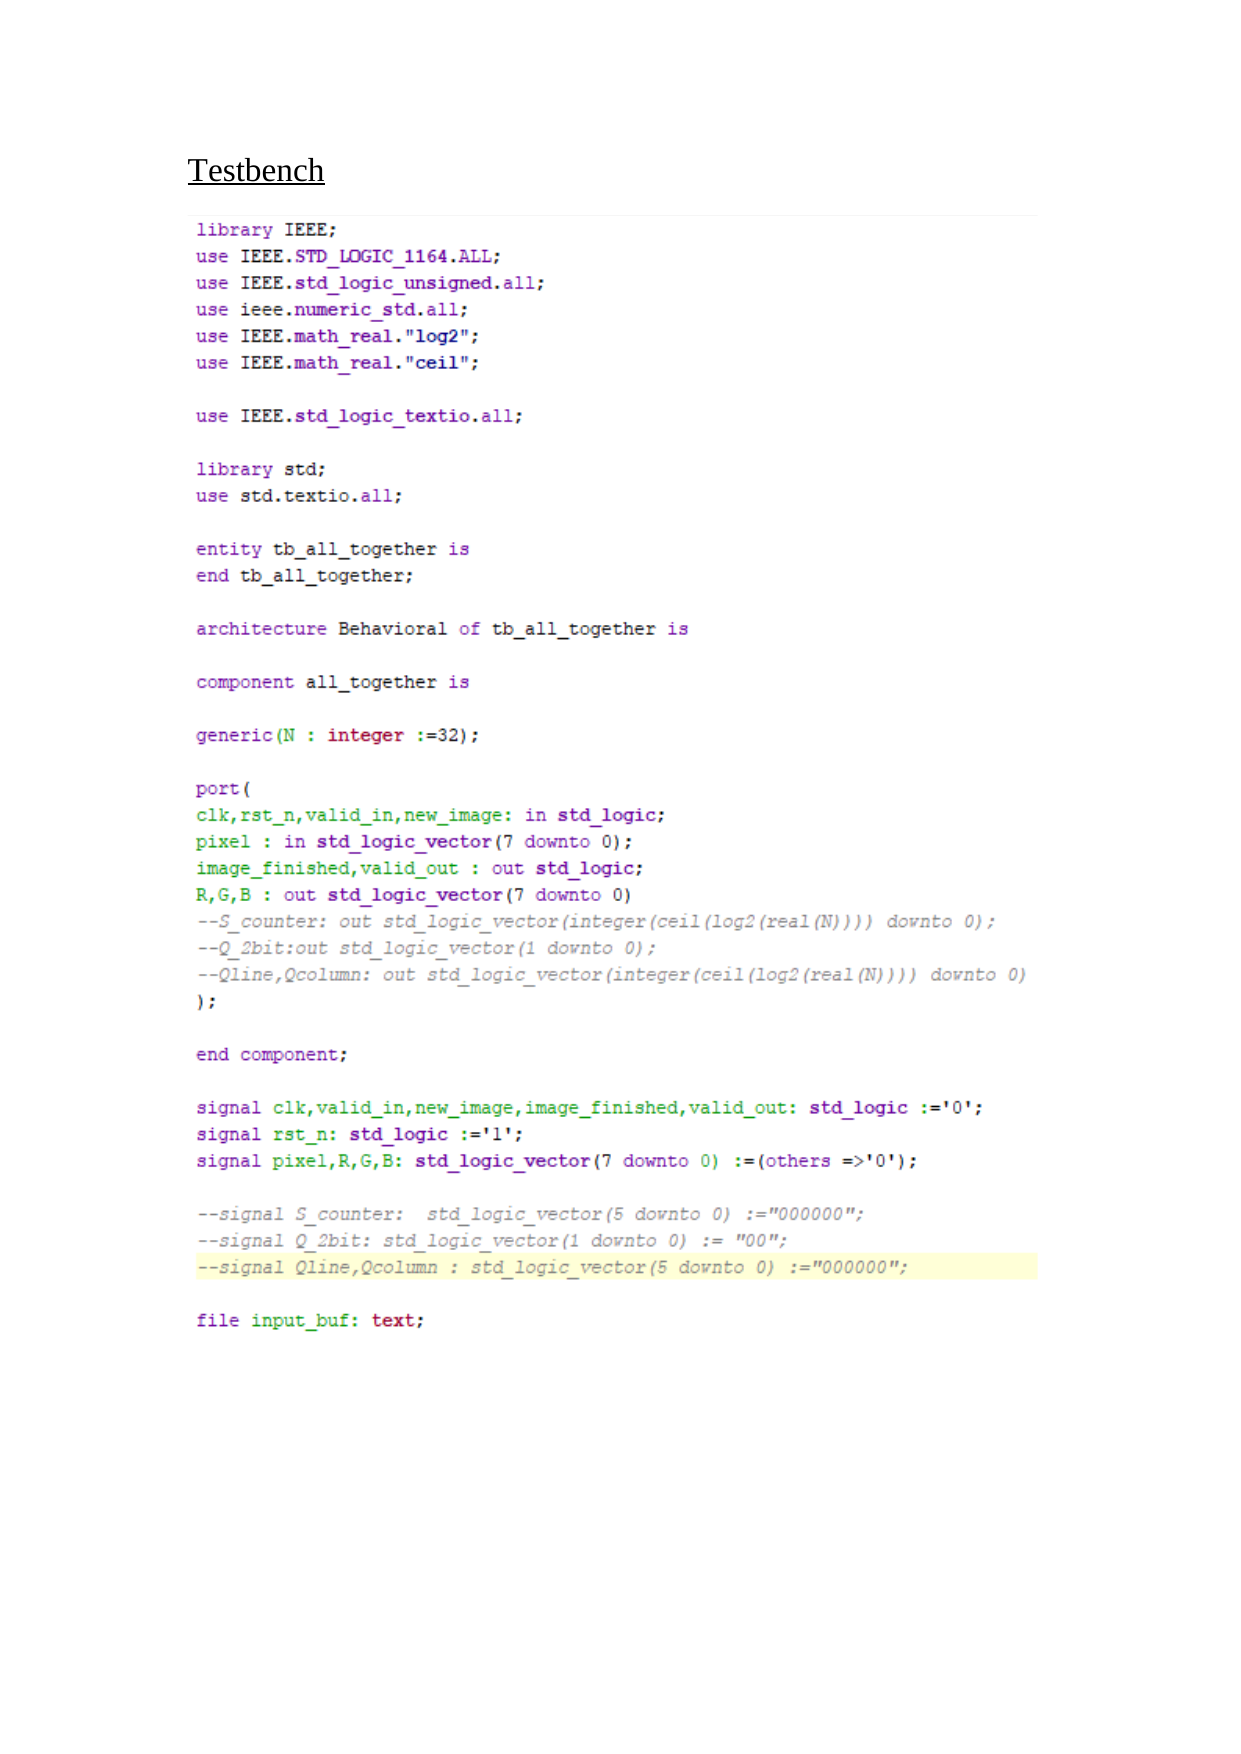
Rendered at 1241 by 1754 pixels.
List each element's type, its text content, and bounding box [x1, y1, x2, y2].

text Testbench [187, 150, 1053, 188]
picture [187, 215, 1038, 1347]
